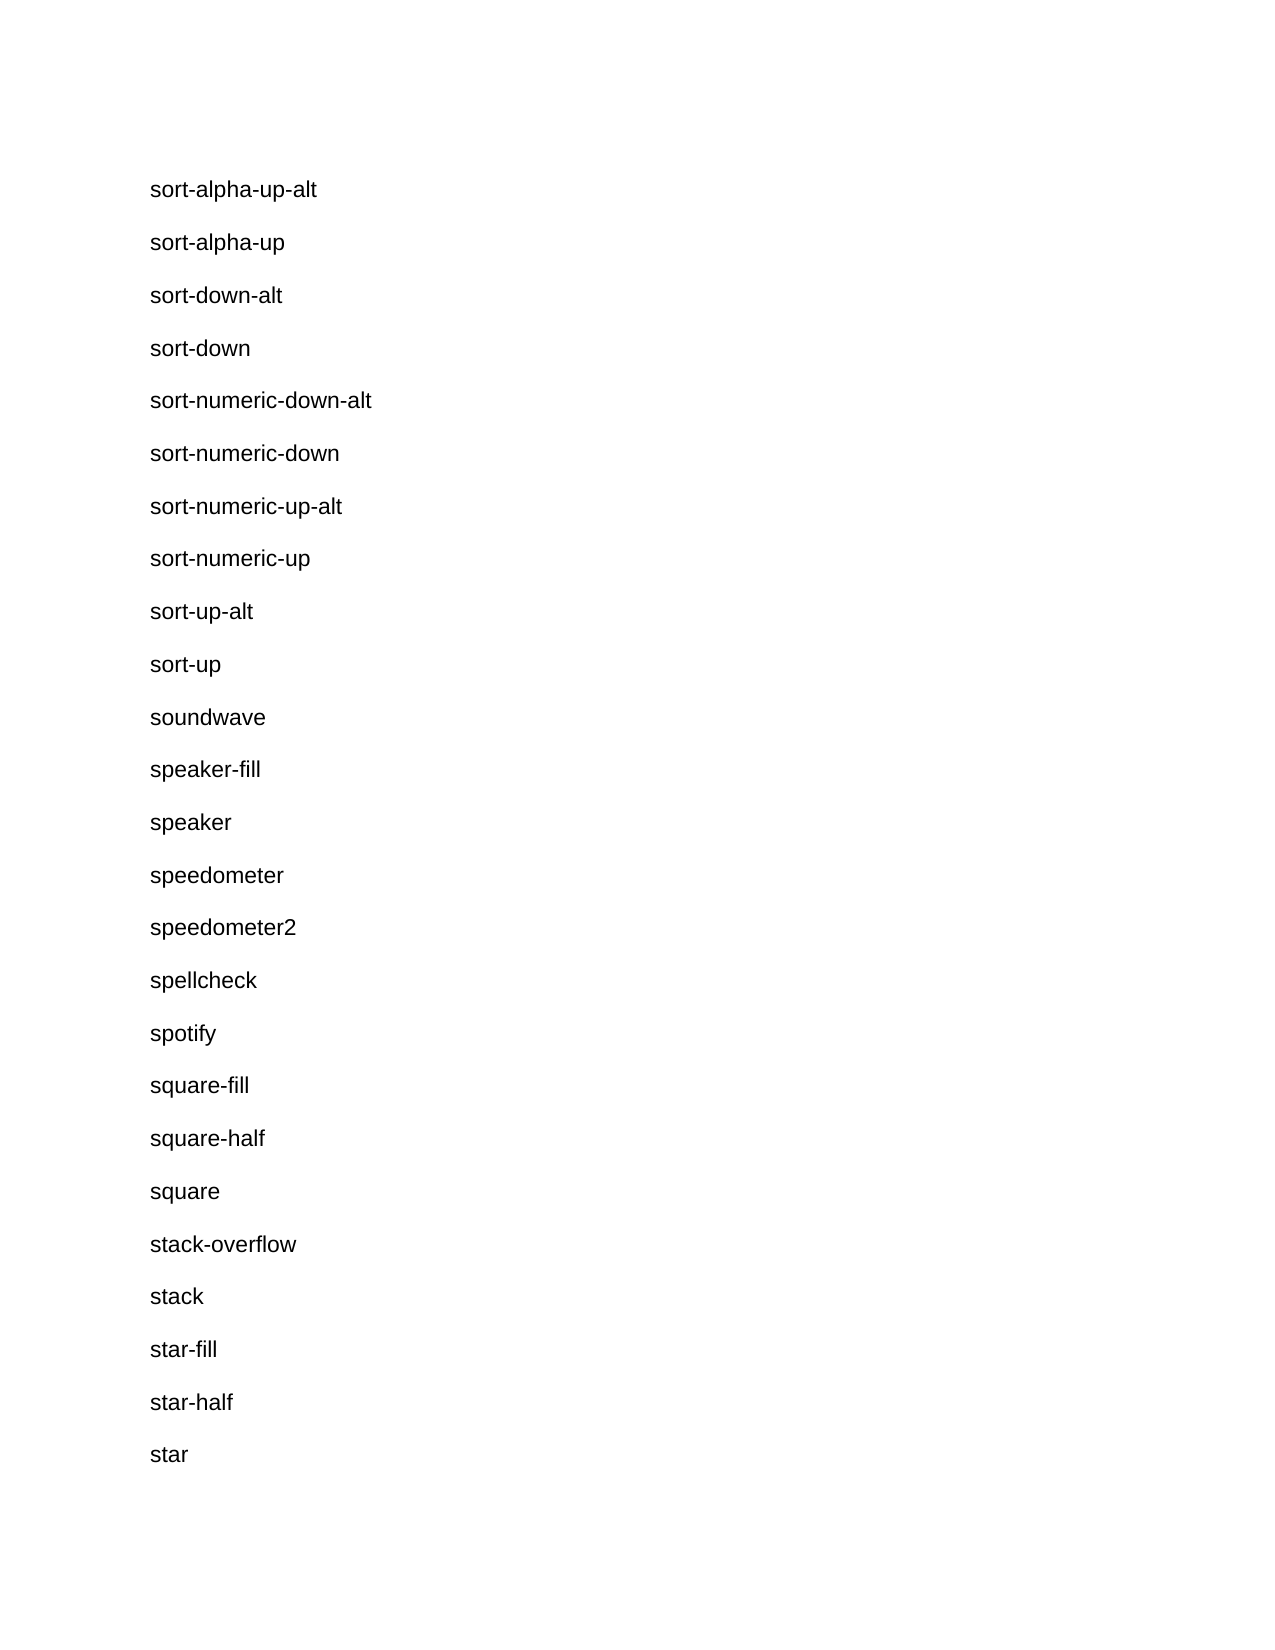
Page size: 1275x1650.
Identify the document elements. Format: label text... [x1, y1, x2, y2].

text star-fill [150, 1336, 1125, 1362]
text sort-up [150, 651, 1125, 677]
text sort-alpha-up [150, 229, 1125, 255]
text speedometer2 [150, 914, 1125, 941]
text sort-numeric-up-alt [150, 493, 1125, 519]
text sort-down-alt [150, 282, 1125, 308]
text spellcheck [150, 967, 1125, 993]
text soundwave [150, 703, 1125, 730]
text speedometer [150, 862, 1125, 888]
text spotify [150, 1020, 1125, 1046]
text sort-up-alt [150, 598, 1125, 624]
text speaker [150, 809, 1125, 835]
text stack [150, 1283, 1125, 1309]
text square [150, 1178, 1125, 1204]
text sort-numeric-up [150, 545, 1125, 572]
text sort-numeric-down [150, 440, 1125, 466]
text square-fill [150, 1072, 1125, 1099]
text sort-alpha-up-alt [150, 176, 1125, 203]
text sort-numeric-down-alt [150, 387, 1125, 413]
text speaker-fill [150, 756, 1125, 782]
text square-half [150, 1125, 1125, 1151]
text stack-overflow [150, 1231, 1125, 1257]
text star-half [150, 1389, 1125, 1415]
text star [150, 1441, 1125, 1468]
text sort-down [150, 334, 1125, 361]
